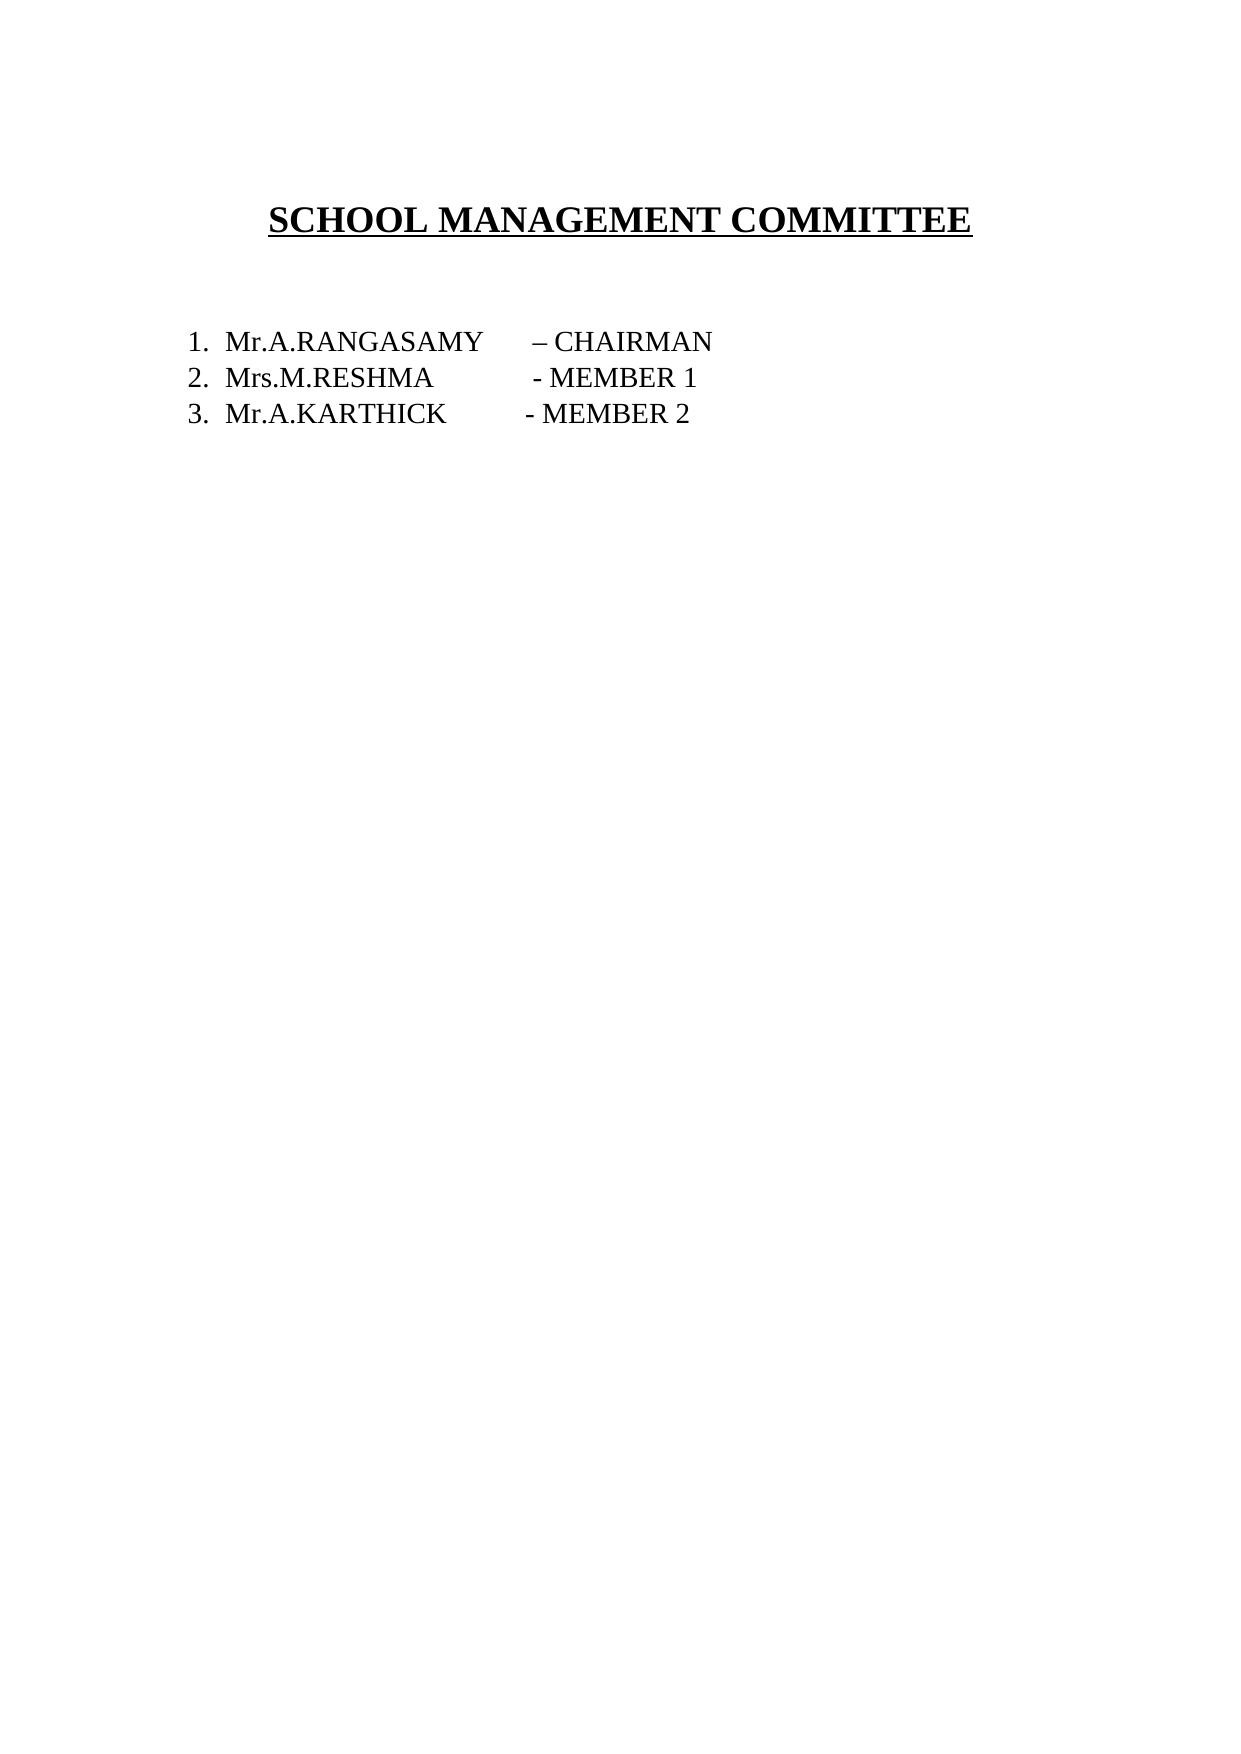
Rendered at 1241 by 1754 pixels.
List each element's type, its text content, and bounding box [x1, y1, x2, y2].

list Mrs.M.RESHMA - MEMBER 1 [187, 360, 1090, 394]
list Mr.A.KARTHICK - MEMBER 2 [187, 396, 1090, 430]
text SCHOOL MANAGEMENT COMMITTEE [150, 198, 1090, 241]
list Mr.A.RANGASAMY – CHAIRMAN [187, 324, 1090, 358]
